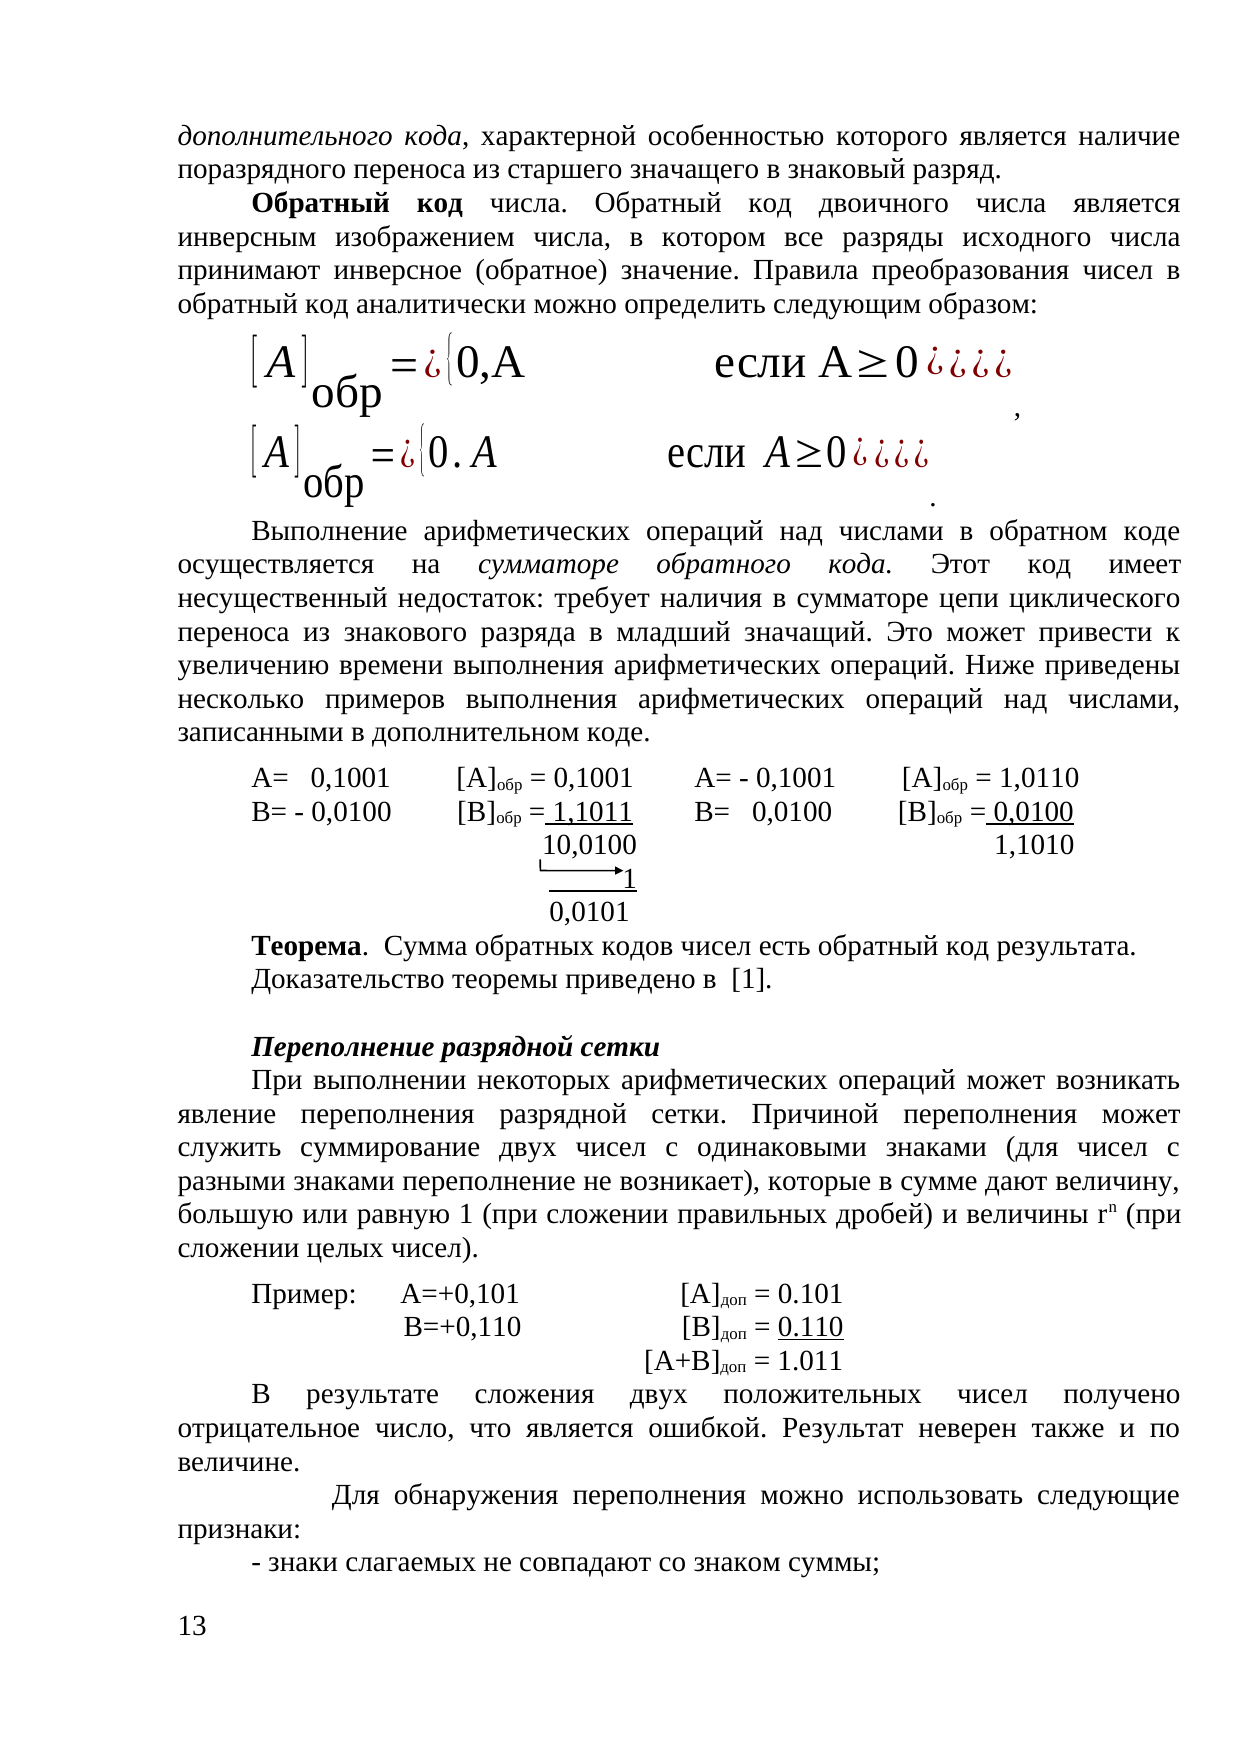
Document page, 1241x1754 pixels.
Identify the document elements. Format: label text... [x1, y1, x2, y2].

text Для обнаружения переполнения можно использовать следующие признаки: [177, 1477, 1181, 1544]
text . [177, 422, 1181, 513]
text При выполнении некоторых арифметических операций может возникать явление переполнения разрядной сетки. Причиной переполнения может служить суммирование двух чисел с одинаковыми знаками (для чисел с разными знаками переполнение не возникает), которые в сумме дают величину, большую или равную 1 (при сложении правильных дробей) и величины rn (при сложении целых чисел). [177, 1062, 1181, 1263]
subtitle Переполнение разрядной сетки [177, 1029, 1181, 1062]
text 1 [177, 861, 1181, 894]
text А= 0,1001 [A]обр = 0,1001 А= - 0,1001 [A]обр = 1,0110 [177, 760, 1181, 794]
text 10,0100 1,1010 [177, 827, 1181, 861]
text Теорема. Сумма обратных кодов чисел есть обратный код результата. [177, 928, 1181, 962]
text , [177, 332, 1181, 422]
text [A+B]доп = 1.011 [177, 1343, 1181, 1377]
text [177, 118, 1181, 185]
text В= - 0,0100 [B]обр = 1,1011 В= 0,0100 [B]обр = 0,0100 [177, 794, 1181, 827]
text - знаки слагаемых не совпадают со знаком суммы; [177, 1544, 1181, 1578]
text В результате сложения двух положительных чисел получено отрицательное число, что является ошибкой. Результат неверен также и по величине. [177, 1377, 1181, 1477]
text B=+0,110 [B]доп = 0.110 [177, 1309, 1181, 1343]
text Доказательство теоремы приведено в [1]. [177, 962, 1181, 995]
text Обратный код числа. Обратный код двоичного числа является инверсным изображением числа, в котором все разряды исходного числа принимают инверсное (обратное) значение. Правила преобразования чисел в обратный код аналитически можно определить следующим образом: [177, 185, 1181, 319]
text Пример: A=+0,101 [A]доп = 0.101 [177, 1276, 1181, 1309]
text Выполнение арифметических операций над числами в обратном коде осуществляется на сумматоре обратного кода. Этот код имеет несущественный недостаток: требует наличия в сумматоре цепи циклического переноса из знакового разряда в младший значащий. Это может привести к увеличению времени выполнения арифметических операций. Ниже приведены несколько примеров выполнения арифметических операций над числами, записанными в дополнительном коде. [177, 513, 1181, 748]
text 0,0101 [177, 894, 1181, 928]
